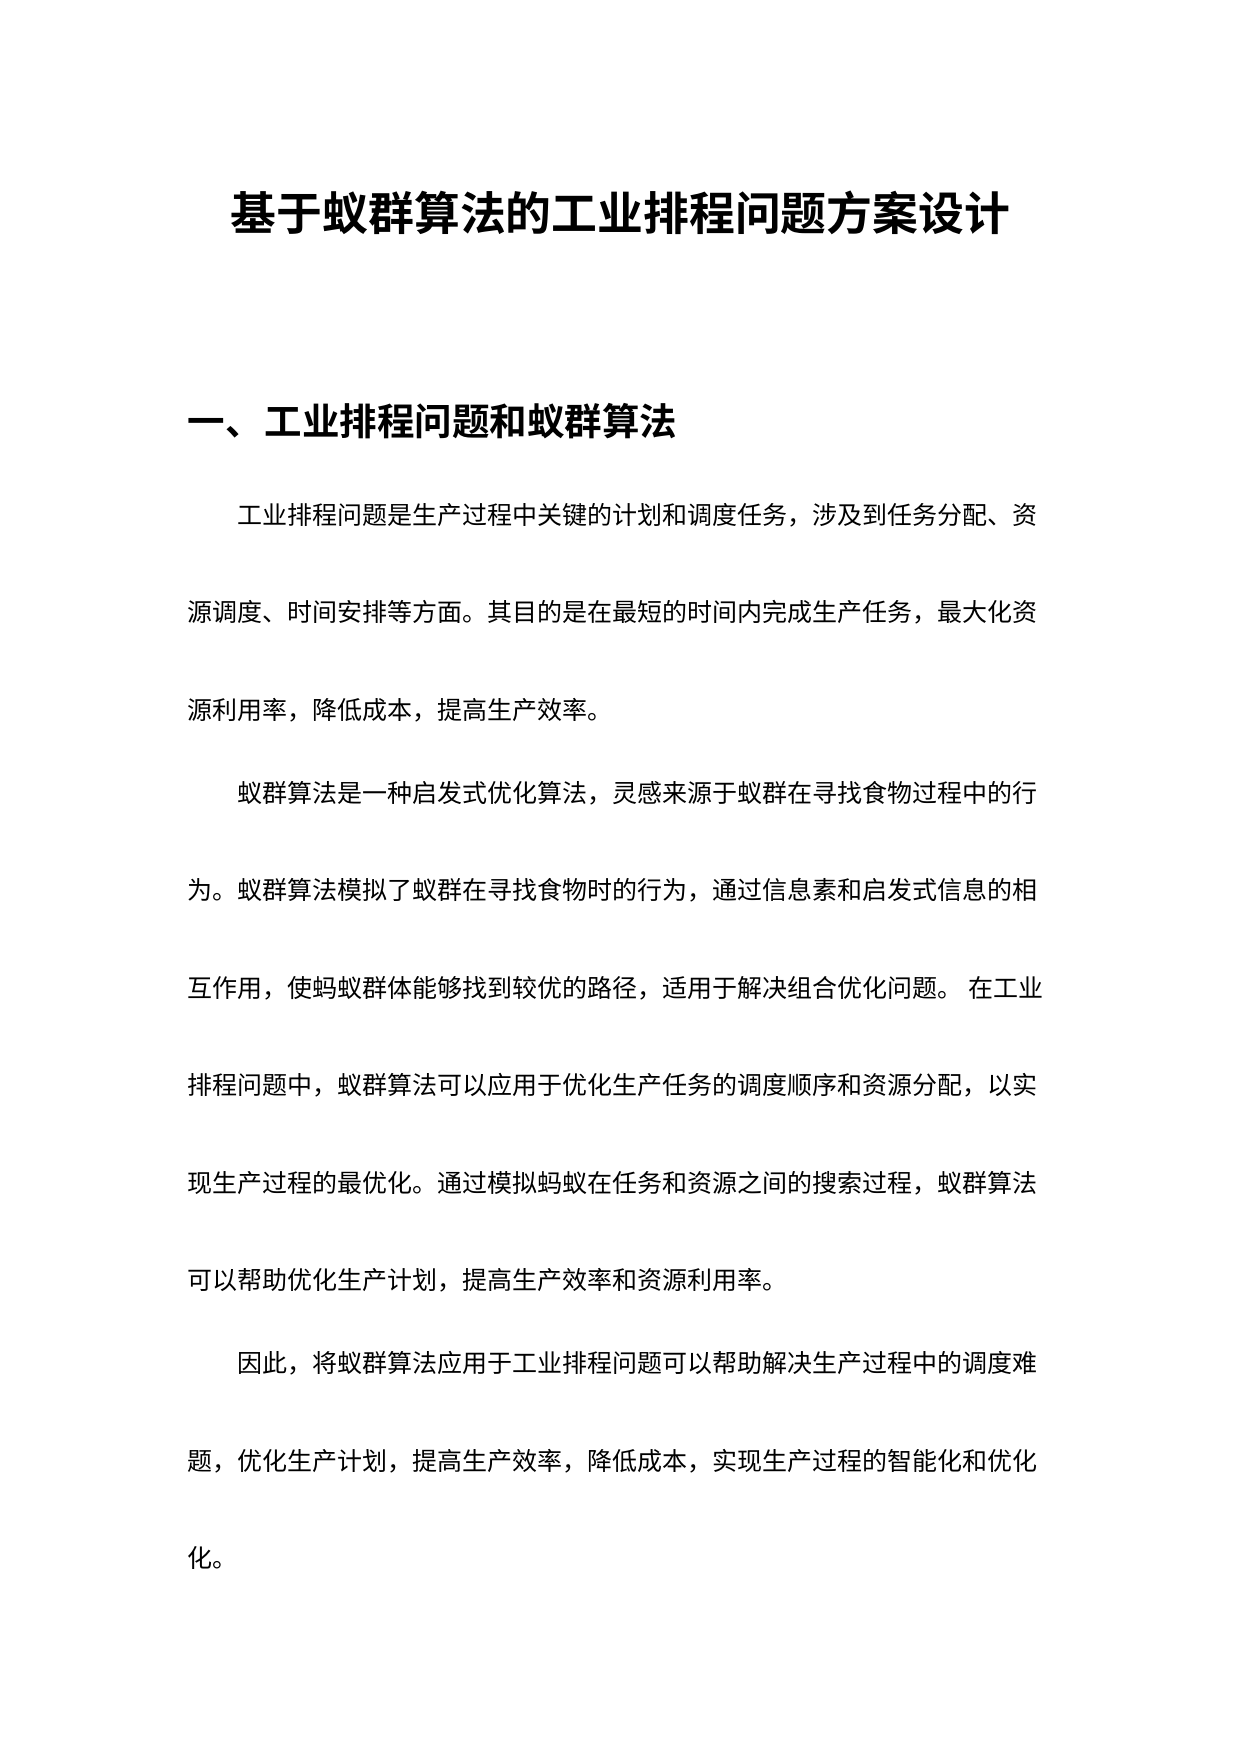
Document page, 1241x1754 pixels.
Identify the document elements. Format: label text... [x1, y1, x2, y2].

subtitle 基于蚁群算法的工业排程问题方案设计 [187, 162, 1053, 259]
text 因此，将蚁群算法应用于工业排程问题可以帮助解决生产过程中的调度难题，优化生产计划，提高生产效率，降低成本，实现生产过程的智能化和优化化。 [187, 1329, 1053, 1589]
text 蚁群算法是一种启发式优化算法，灵感来源于蚁群在寻找食物过程中的行为。蚁群算法模拟了蚁群在寻找食物时的行为，通过信息素和启发式信息的相互作用，使蚂蚁群体能够找到较优的路径，适用于解决组合优化问题。 在工业排程问题中，蚁群算法可以应用于优化生产任务的调度顺序和资源分配，以实现生产过程的最优化。通过模拟蚂蚁在任务和资源之间的搜索过程，蚁群算法可以帮助优化生产计划，提高生产效率和资源利用率。 [187, 759, 1053, 1311]
text 工业排程问题是生产过程中关键的计划和调度任务，涉及到任务分配、资源调度、时间安排等方面。其目的是在最短的时间内完成生产任务，最大化资源利用率，降低成本，提高生产效率。 [187, 481, 1053, 741]
subtitle 工业排程问题和蚁群算法 [187, 387, 1053, 452]
